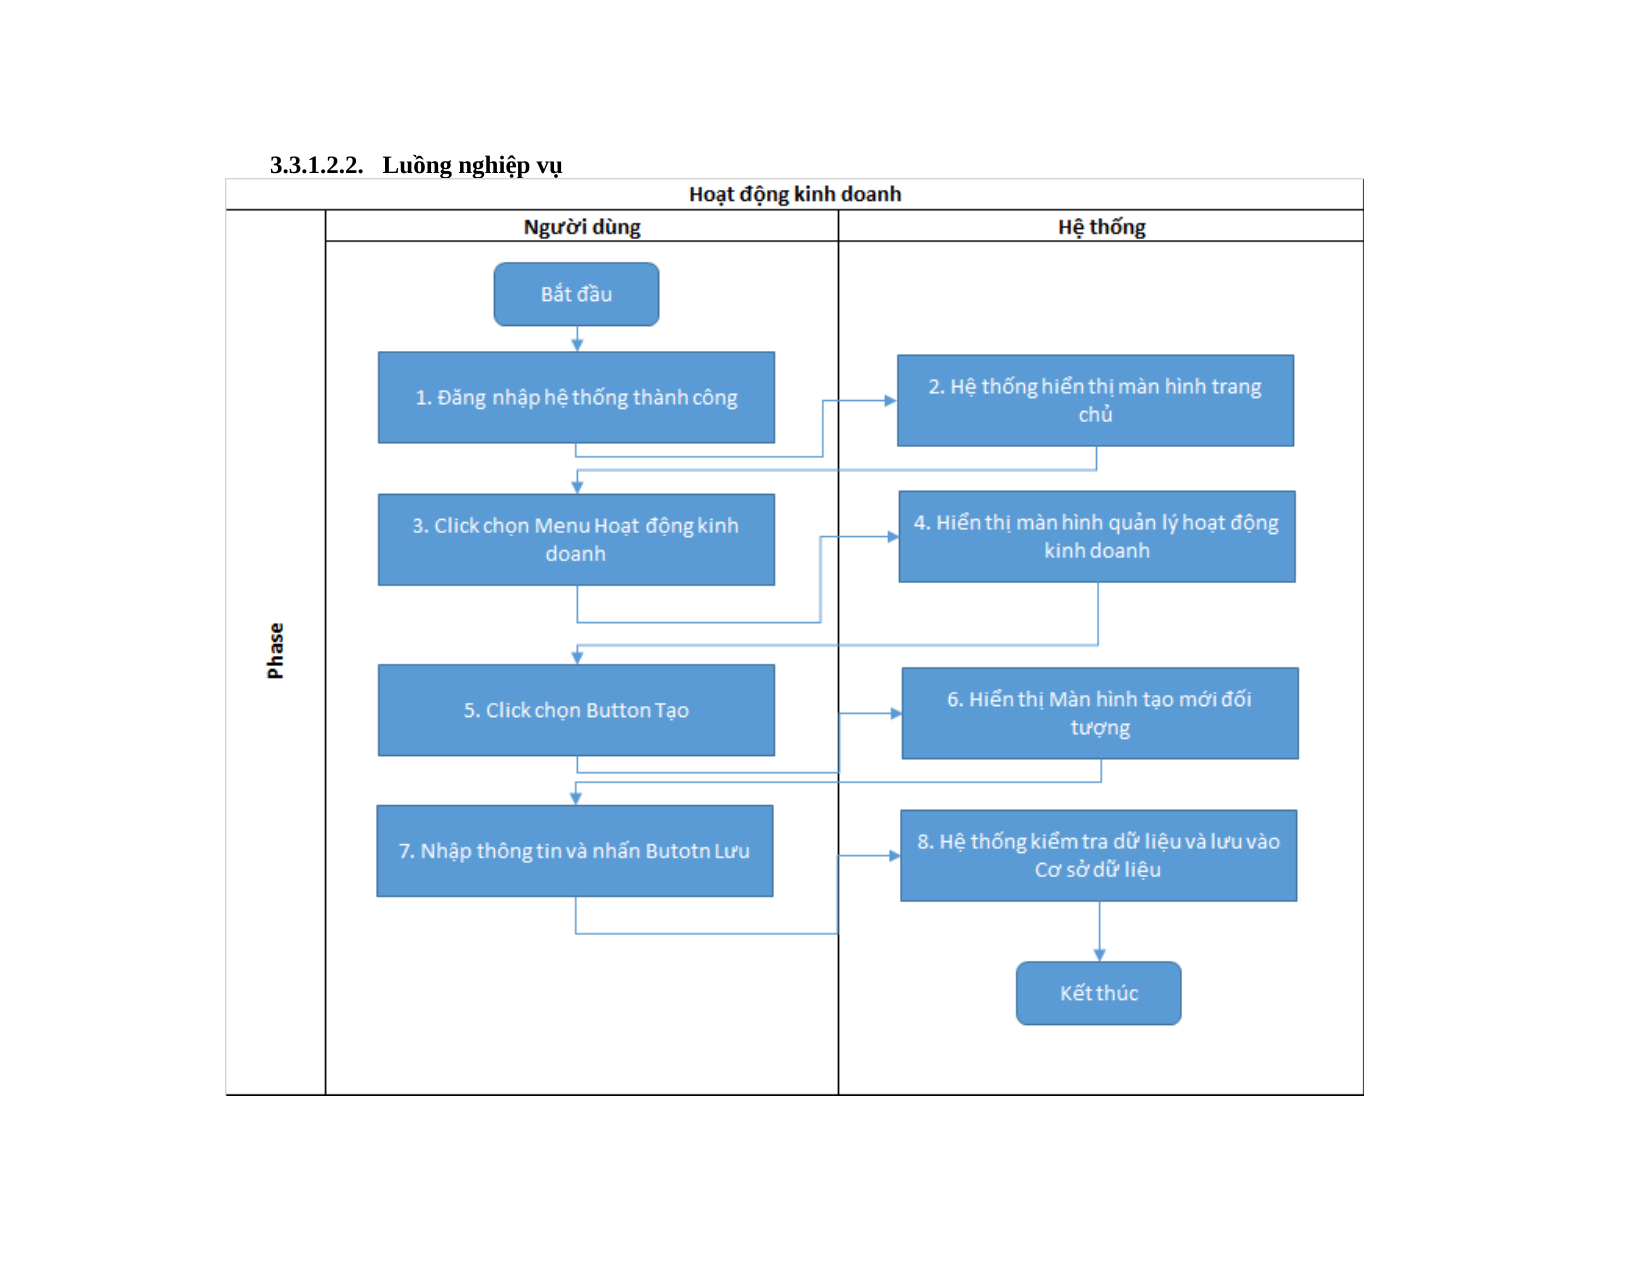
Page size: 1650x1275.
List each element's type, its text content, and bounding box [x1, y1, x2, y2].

subtitle Luồng nghiệp vụ [270, 150, 1500, 179]
picture [225, 178, 1364, 1096]
